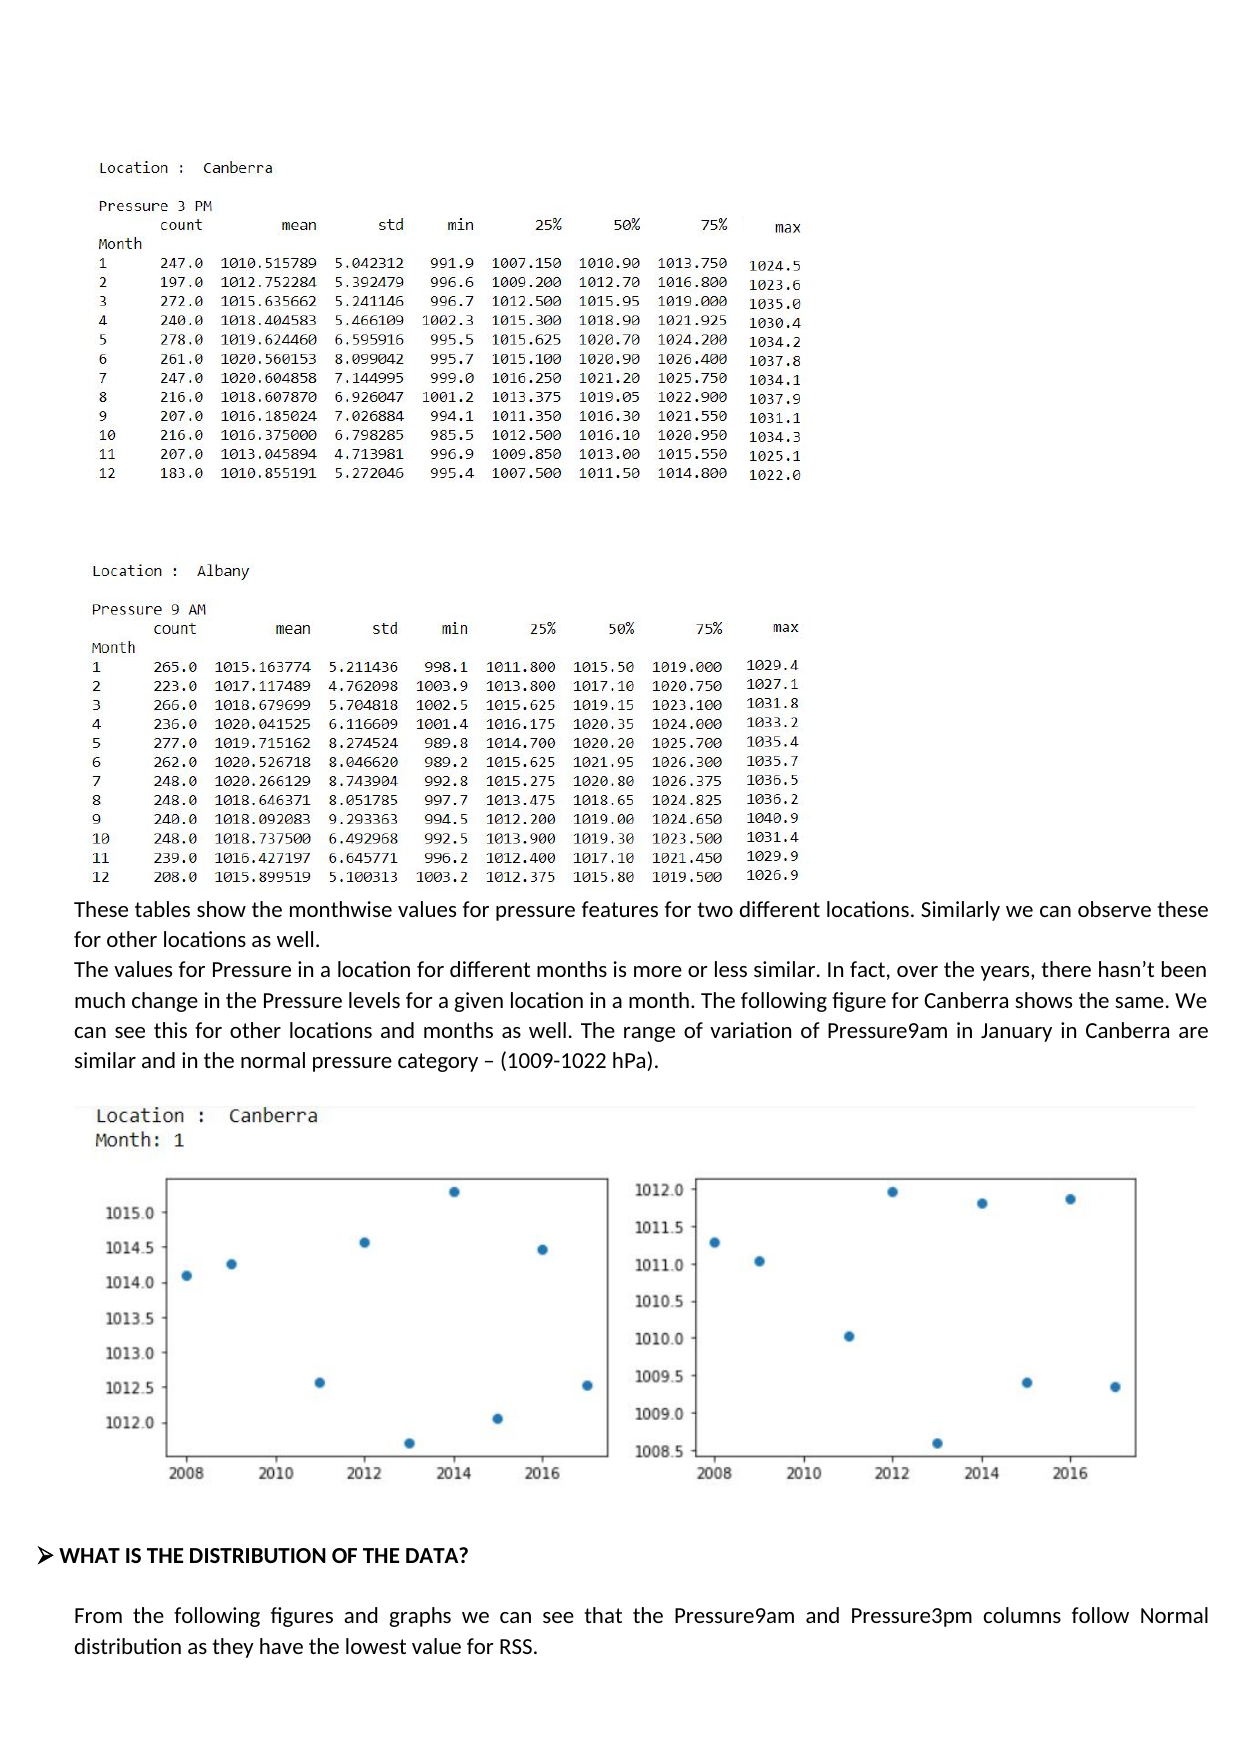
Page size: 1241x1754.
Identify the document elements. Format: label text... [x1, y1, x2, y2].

picture [73, 149, 899, 493]
list These tables show the monthwise values for pressure features for two different locations. Similarly we can observe these for other locations as well. [74, 895, 1211, 953]
picture [73, 1106, 1196, 1509]
picture [73, 555, 846, 893]
list WHAT IS THE DISTRIBUTION OF THE DATA? [36, 1541, 1211, 1569]
list From the following figures and graphs we can see that the Pressure9am and Pressure3pm columns follow Normal distribution as they have the lowest value for RSS. [74, 1602, 1211, 1660]
list The values for Pressure in a location for different months is more or less similar. In fact, over the years, there hasn’t been much change in the Pressure levels for a given location in a month. The following figure for Canberra shows the same. We can see this for other locations and months as well. The range of variation of Pressure9am in January in Canberra are similar and in the normal pressure category – (1009-1022 hPa). [74, 956, 1211, 1074]
